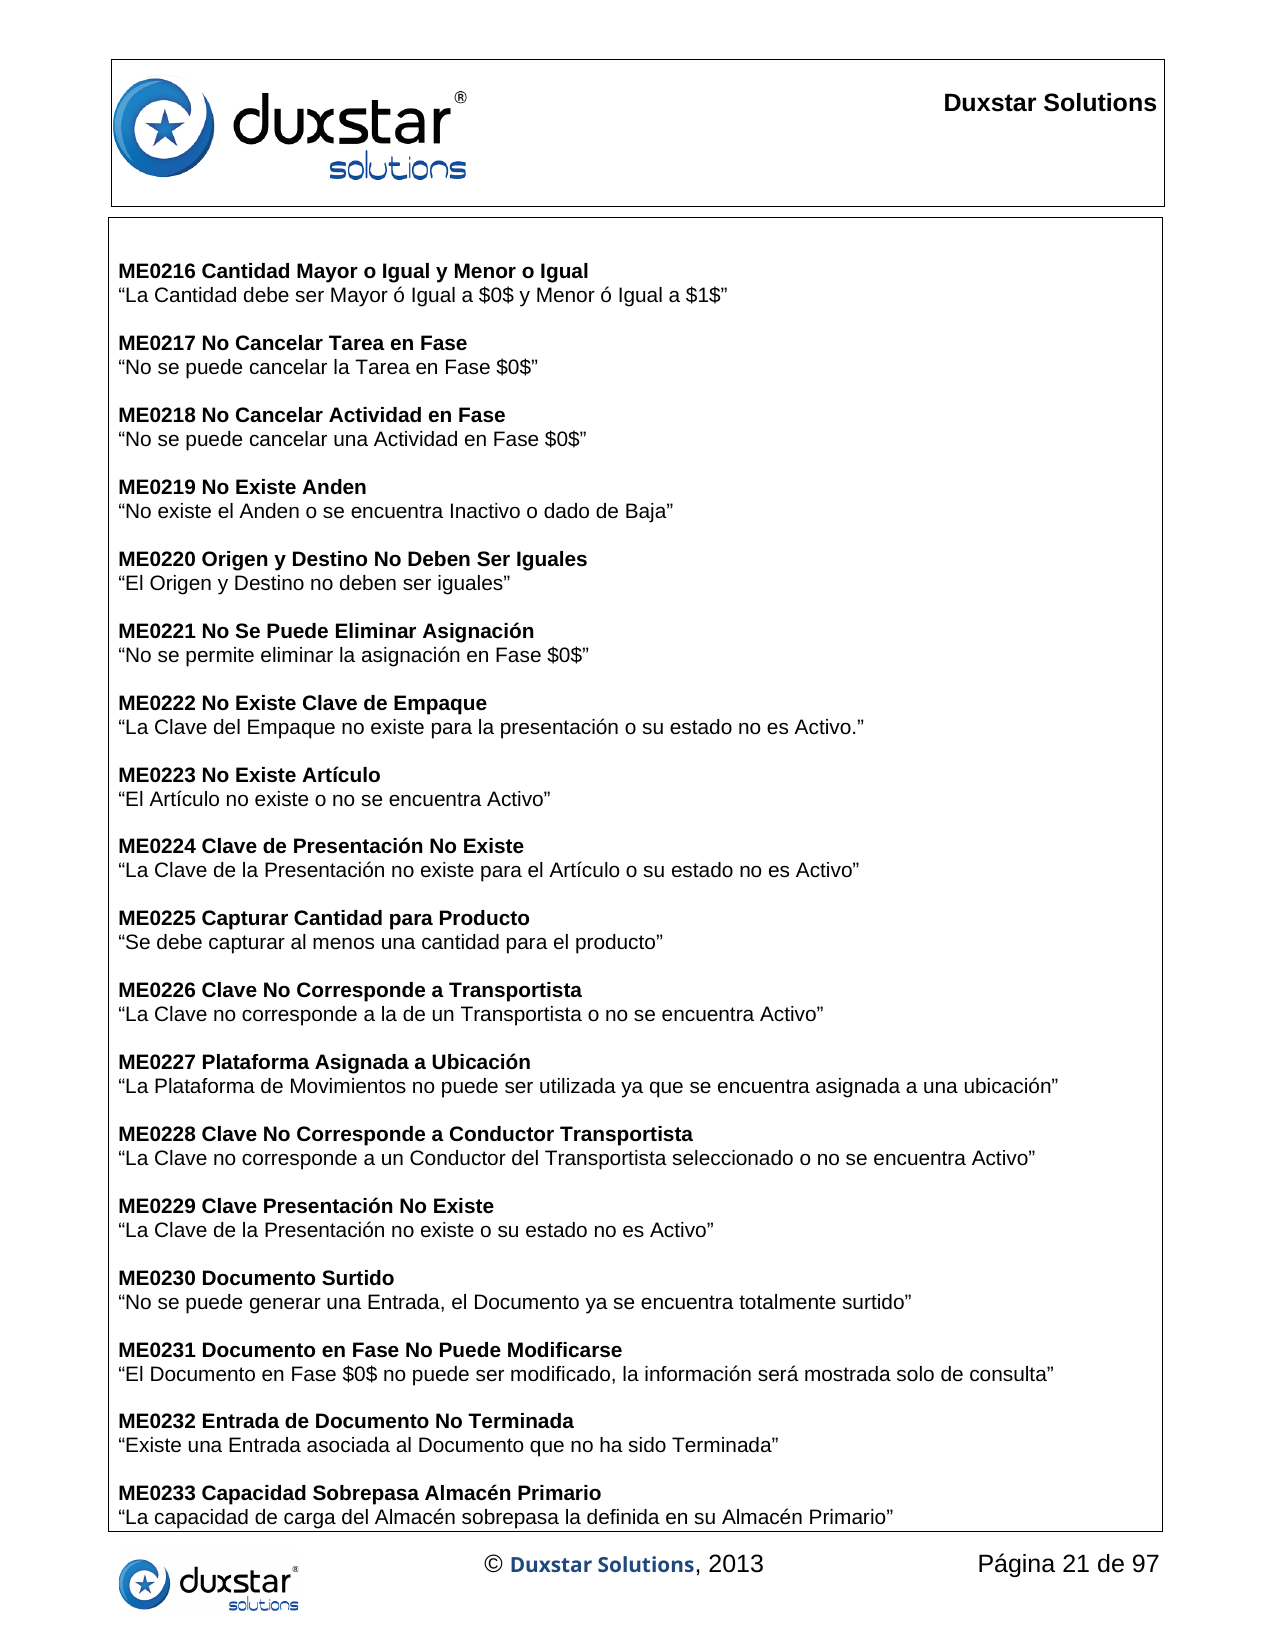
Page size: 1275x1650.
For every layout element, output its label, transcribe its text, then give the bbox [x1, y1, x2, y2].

picture [118, 1549, 299, 1614]
text ME0226 Clave No Corresponde a Transportista [118, 978, 1157, 1002]
text “La Plataforma de Movimientos no puede ser utilizada ya que se encuentra asignada a una ubicación” [118, 1074, 1157, 1098]
text “No se puede cancelar la Tarea en Fase $0$” [118, 355, 1157, 379]
text “No se puede cancelar una Actividad en Fase $0$” [118, 427, 1157, 451]
text ME0221 No Se Puede Eliminar Asignación [118, 619, 1157, 643]
text “No se permite eliminar la asignación en Fase $0$” [118, 643, 1157, 667]
text ME0217 No Cancelar Tarea en Fase [118, 331, 1157, 355]
text ME0230 Documento Surtido [118, 1266, 1157, 1289]
text ME0232 Entrada de Documento No Terminada [118, 1409, 1157, 1433]
text ME0222 No Existe Clave de Empaque [118, 691, 1157, 714]
text “La Clave no corresponde a la de un Transportista o no se encuentra Activo” [118, 1002, 1157, 1026]
text “El Documento en Fase $0$ no puede ser modificado, la información será mostrada solo de consulta” [118, 1361, 1157, 1385]
text “Se debe capturar al menos una cantidad para el producto” [118, 930, 1157, 954]
text ME0228 Clave No Corresponde a Conductor Transportista [118, 1122, 1157, 1146]
text “No existe el Anden o se encuentra Inactivo o dado de Baja” [118, 499, 1157, 523]
text “La Cantidad debe ser Mayor ó Igual a $0$ y Menor ó Igual a $1$” [118, 283, 1157, 307]
text ME0233 Capacidad Sobrepasa Almacén Primario [118, 1481, 1157, 1505]
text ME0231 Documento en Fase No Puede Modificarse [118, 1337, 1157, 1361]
text ME0224 Clave de Presentación No Existe [118, 834, 1157, 858]
text ME0219 No Existe Anden [118, 475, 1157, 499]
text ME0229 Clave Presentación No Existe [118, 1194, 1157, 1218]
text “El Artículo no existe o no se encuentra Activo” [118, 786, 1157, 810]
text ME0223 No Existe Artículo [118, 762, 1157, 786]
text “La capacidad de carga del Almacén sobrepasa la definida en su Almacén Primario” [118, 1505, 1157, 1529]
text ME0216 Cantidad Mayor o Igual y Menor o Igual [118, 259, 1157, 283]
text “La Clave del Empaque no existe para la presentación o su estado no es Activo.” [118, 714, 1157, 738]
text “El Origen y Destino no deben ser iguales” [118, 571, 1157, 595]
text “La Clave no corresponde a un Conductor del Transportista seleccionado o no se encuentra Activo” [118, 1146, 1157, 1170]
text “La Clave de la Presentación no existe o su estado no es Activo” [118, 1218, 1157, 1242]
text “La Clave de la Presentación no existe para el Artículo o su estado no es Activo” [118, 858, 1157, 882]
text ME0218 No Cancelar Actividad en Fase [118, 403, 1157, 427]
text “Existe una Entrada asociada al Documento que no ha sido Terminada” [118, 1433, 1157, 1457]
text “No se puede generar una Entrada, el Documento ya se encuentra totalmente surtido” [118, 1289, 1157, 1313]
text ME0227 Plataforma Asignada a Ubicación [118, 1050, 1157, 1074]
text ME0225 Capturar Cantidad para Producto [118, 906, 1157, 930]
text ME0220 Origen y Destino No Deben Ser Iguales [118, 547, 1157, 571]
picture [112, 60, 467, 186]
